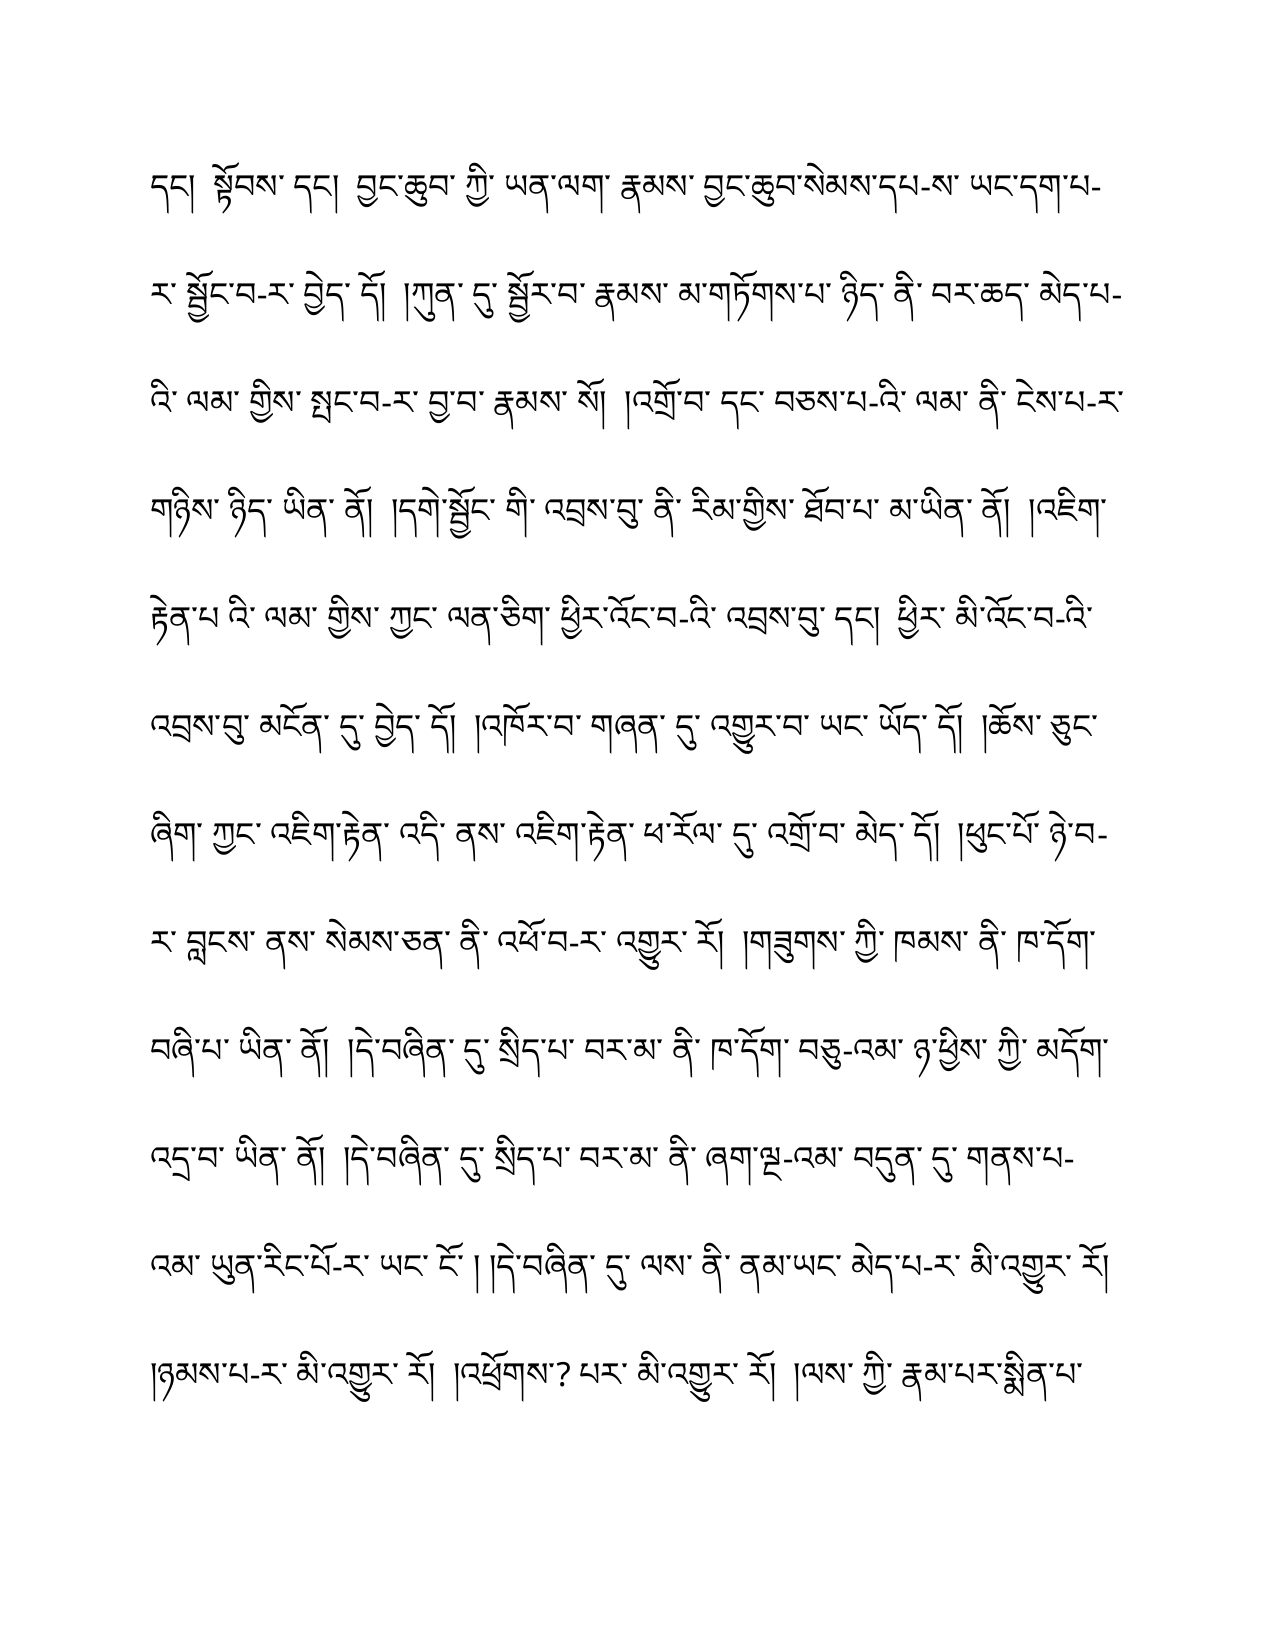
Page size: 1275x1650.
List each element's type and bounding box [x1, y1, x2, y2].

text [150, 150, 1125, 1431]
